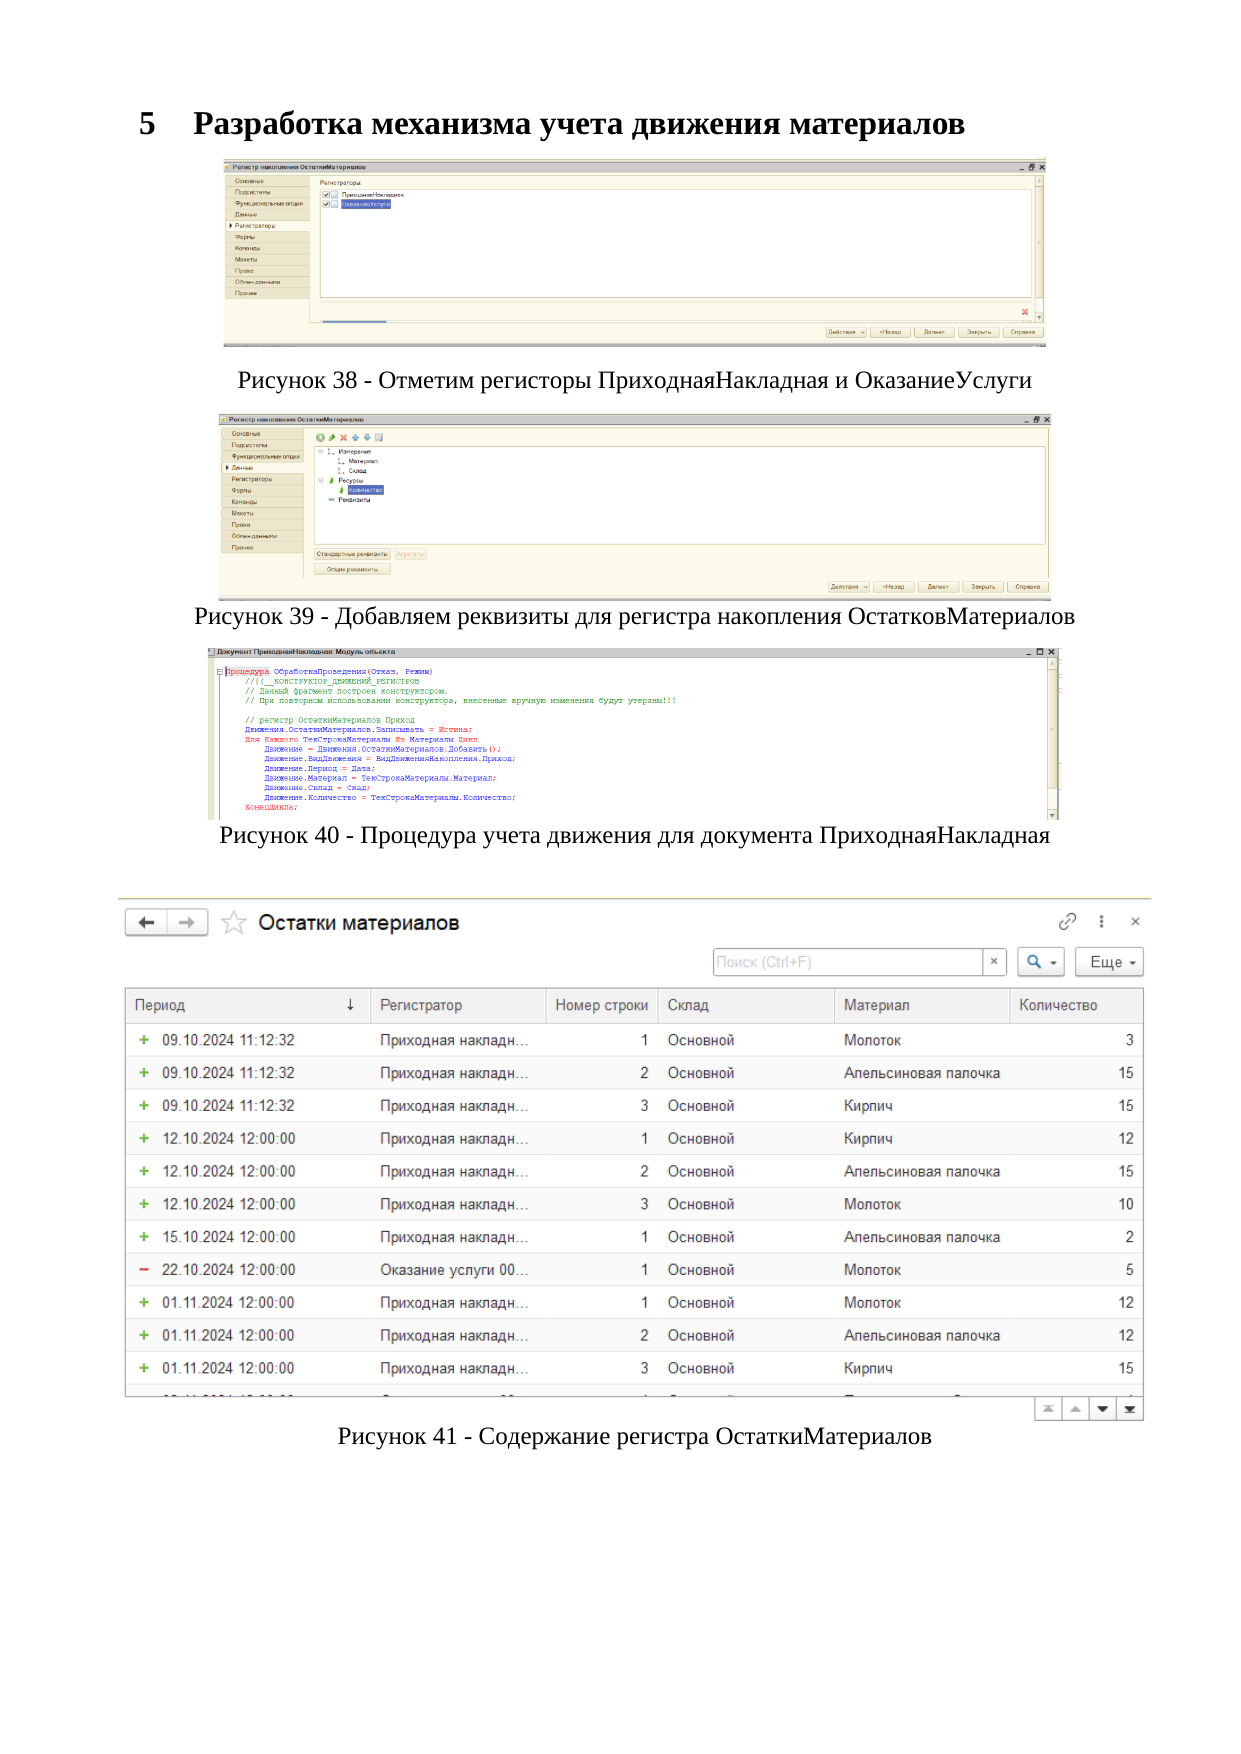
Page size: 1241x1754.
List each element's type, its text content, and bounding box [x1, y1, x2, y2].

text Рисунок 40 - Процедура учета движения для документа ПриходнаяНакладная [118, 820, 1152, 849]
text Рисунок 38 - Отметим регисторы ПриходнаяНакладная и ОказаниеУслуги [118, 365, 1152, 394]
text Рисунок 39 - Добавляем реквизиты для регистра накопления ОстатковМатериалов [118, 601, 1152, 630]
picture [118, 896, 1152, 1421]
subtitle Разработка механизма учета движения материалов [156, 103, 1152, 142]
picture [218, 413, 1052, 601]
picture [207, 648, 1062, 820]
text Рисунок 41 - Содержание регистра ОстаткиМатериалов [118, 1421, 1152, 1450]
picture [223, 157, 1047, 347]
